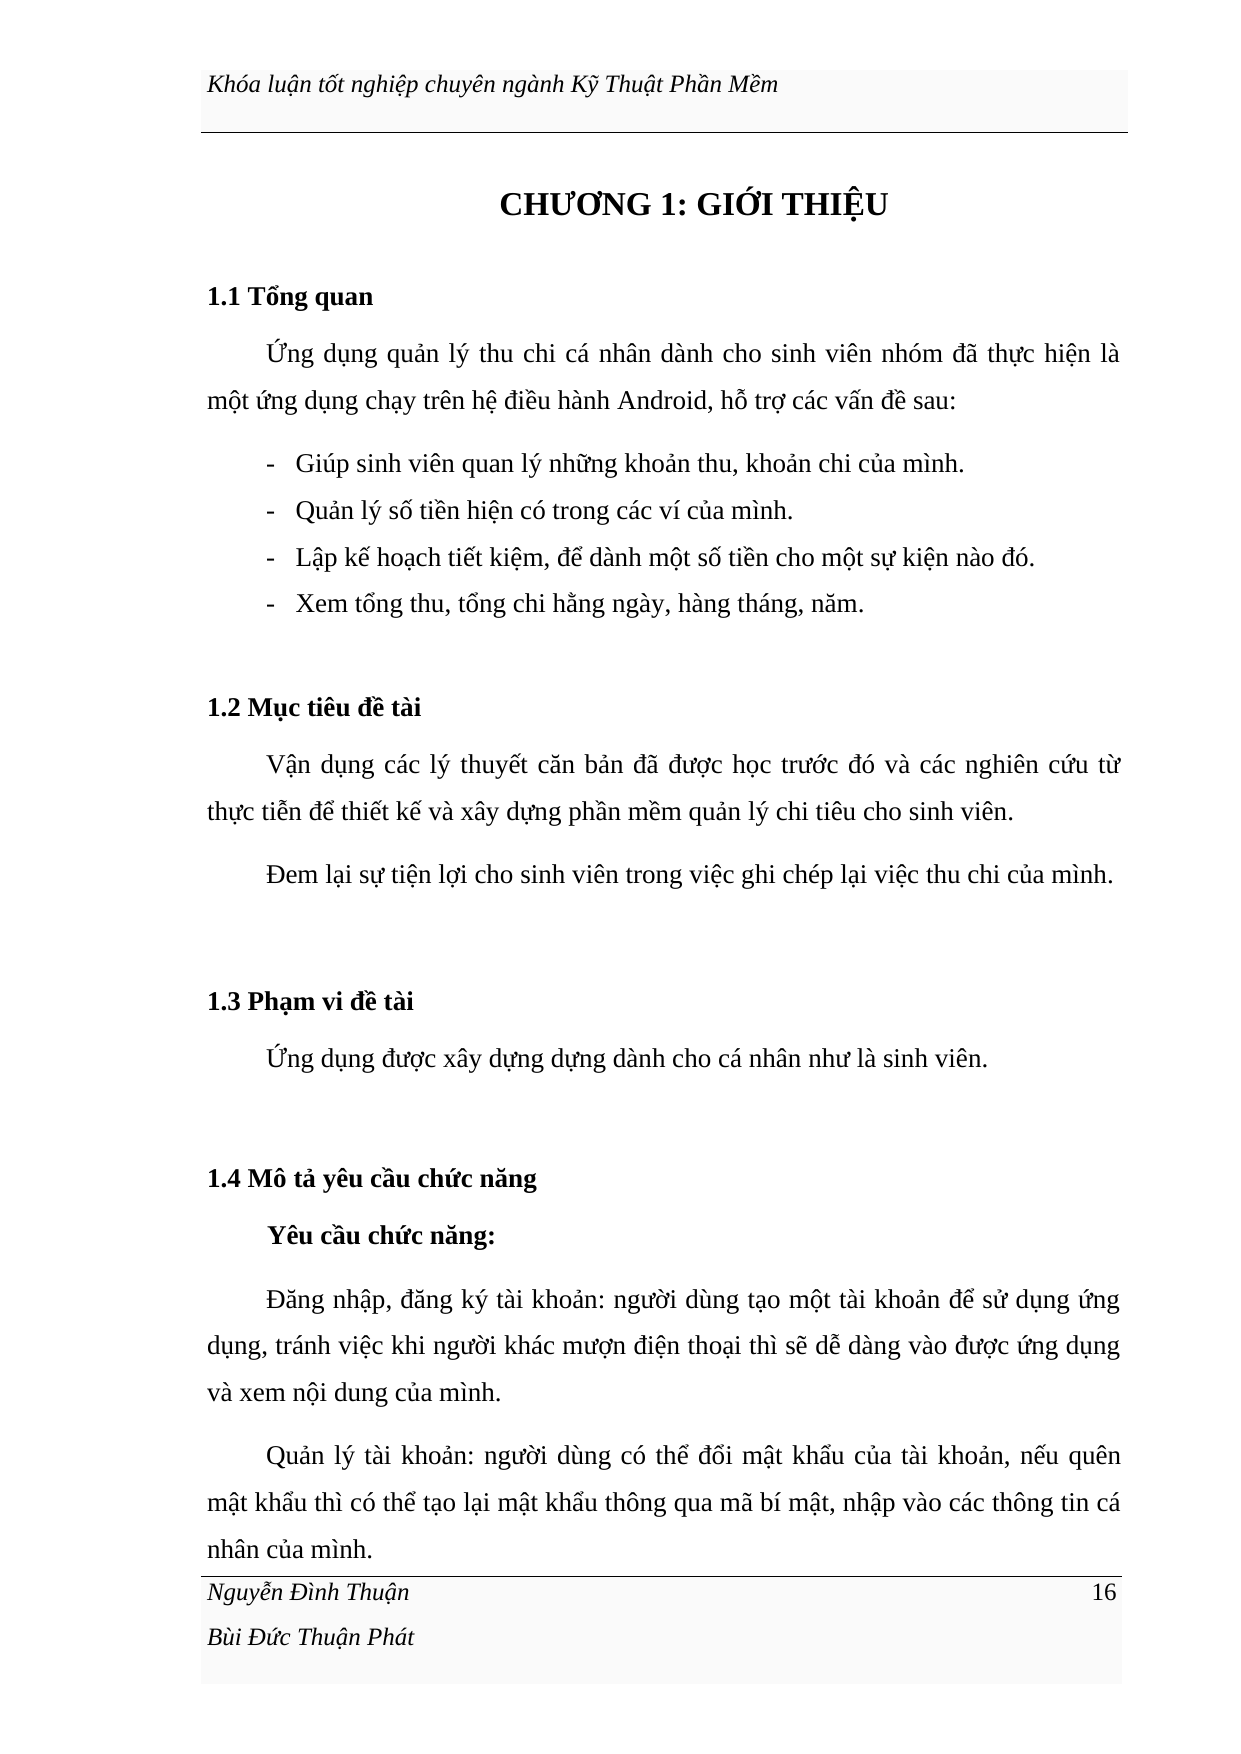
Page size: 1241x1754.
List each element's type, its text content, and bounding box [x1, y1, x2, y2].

subtitle Mục tiêu đề tài [207, 691, 1122, 722]
text Yêu cầu chức năng: [207, 1219, 1122, 1251]
list Quản lý số tiền hiện có trong các ví của mình. [266, 494, 1122, 525]
text Đăng nhập, đăng ký tài khoản: người dùng tạo một tài khoản để sử dụng ứng dụng, tránh việc khi người khác mượn điện thoại thì sẽ dễ dàng vào được ứng dụng và xem nội dung của mình. [207, 1283, 1122, 1407]
text Ứng dụng quản lý thu chi cá nhân dành cho sinh viên nhóm đã thực hiện là một ứng dụng chạy trên hệ điều hành Android, hỗ trợ các vấn đề sau: [207, 337, 1122, 415]
subtitle : GIỚI THIỆU [207, 184, 1122, 223]
text Ứng dụng được xây dựng dựng dành cho cá nhân như là sinh viên. [207, 1042, 1122, 1073]
list Giúp sinh viên quan lý những khoản thu, khoản chi của mình. [266, 447, 1122, 478]
text Vận dụng các lý thuyết căn bản đã được học trước đó và các nghiên cứu từ thực tiễn để thiết kế và xây dựng phần mềm quản lý chi tiêu cho sinh viên. [207, 748, 1122, 826]
subtitle Phạm vi đề tài [207, 985, 1122, 1016]
text Quản lý tài khoản: người dùng có thể đổi mật khẩu của tài khoản, nếu quên mật khẩu thì có thể tạo lại mật khẩu thông qua mã bí mật, nhập vào các thông tin cá nhân của mình. [207, 1439, 1122, 1564]
text Đem lại sự tiện lợi cho sinh viên trong việc ghi chép lại việc thu chi của mình. [207, 858, 1122, 889]
list Xem tổng thu, tổng chi hằng ngày, hàng tháng, năm. [266, 587, 1122, 618]
list Lập kế hoạch tiết kiệm, để dành một số tiền cho một sự kiện nào đó. [266, 541, 1122, 572]
subtitle Mô tả yêu cầu chức năng [207, 1162, 1122, 1193]
subtitle Tổng quan [207, 280, 1122, 311]
